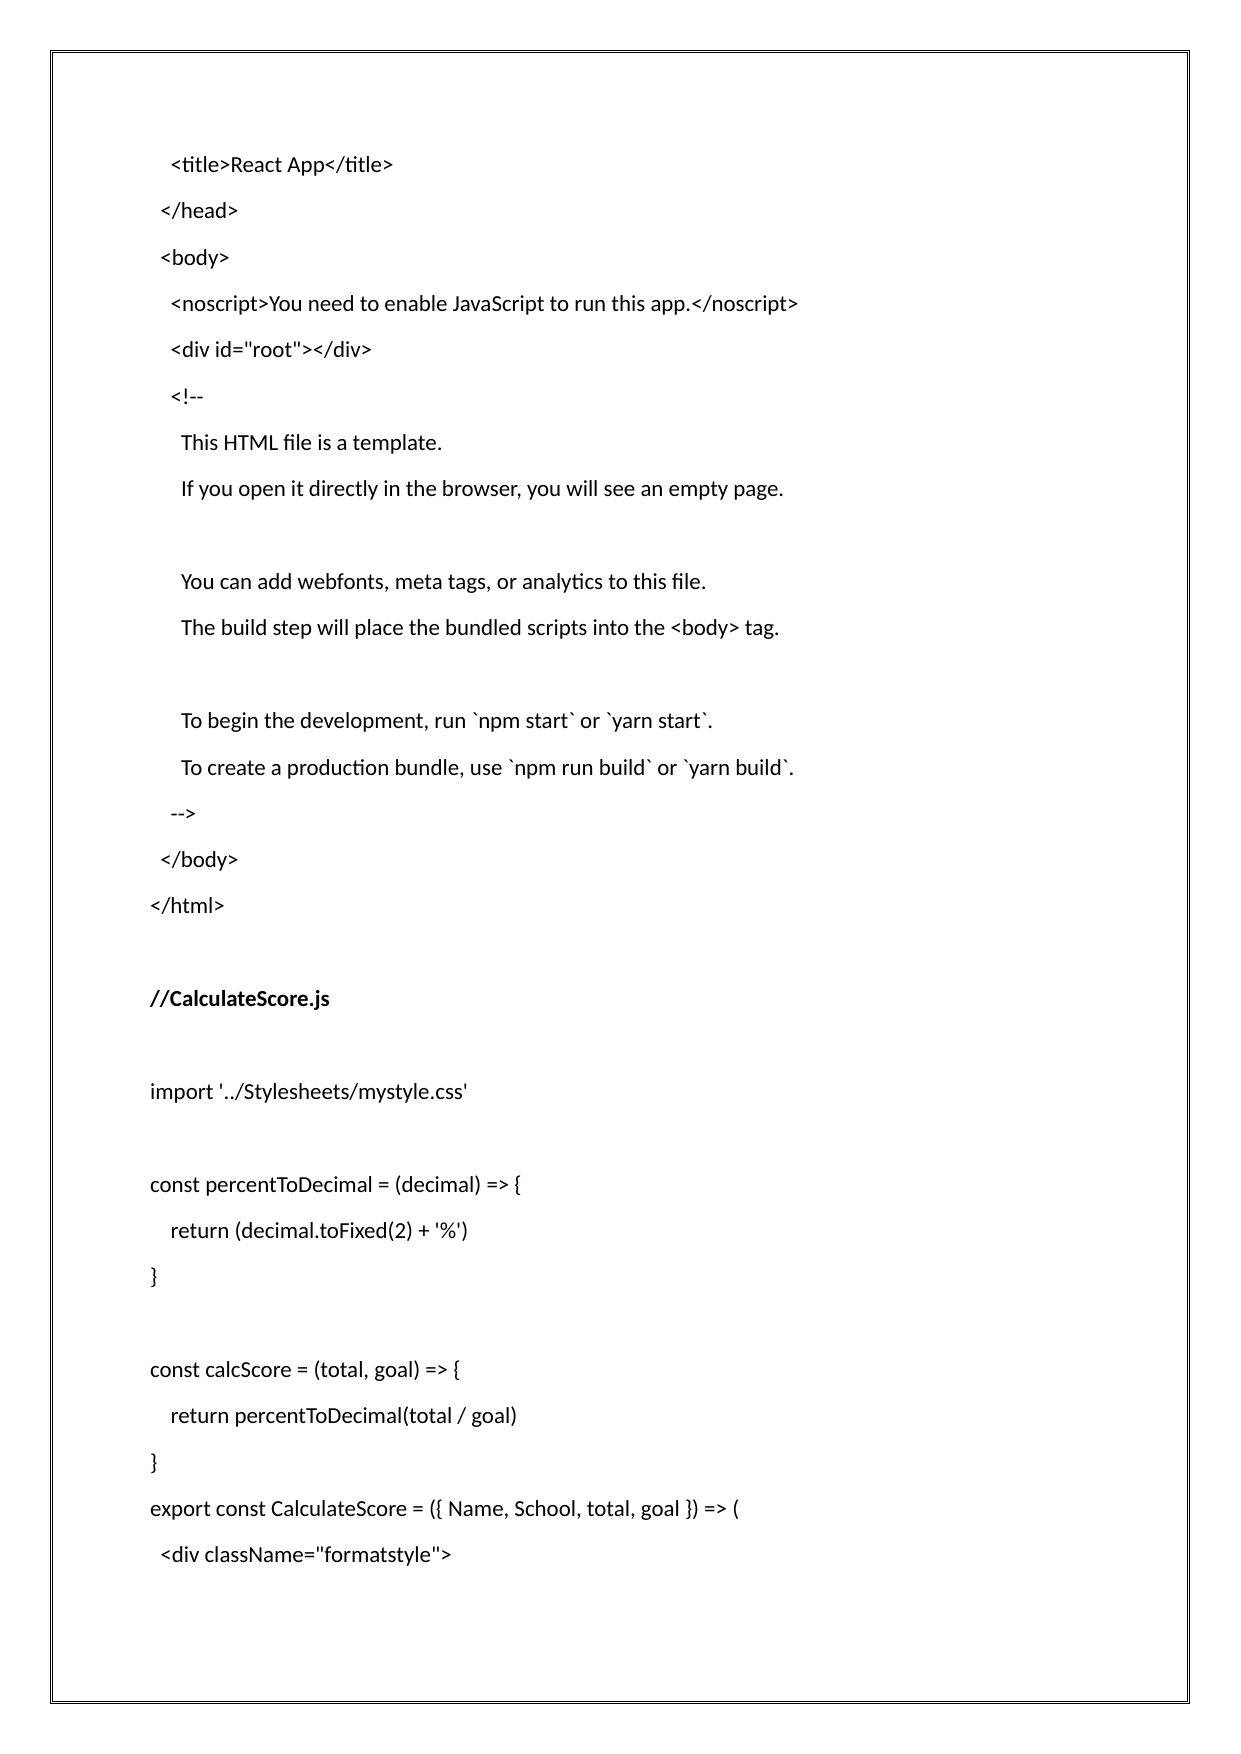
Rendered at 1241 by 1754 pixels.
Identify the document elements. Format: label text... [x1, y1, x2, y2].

text To create a production bundle, use `npm run build` or `yarn build`. [150, 753, 1090, 781]
text return percentToDecimal(total / goal) [150, 1402, 1090, 1429]
text <title>React App</title> [150, 150, 1090, 178]
text return (decimal.toFixed(2) + '%') [150, 1216, 1090, 1244]
text </html> [150, 892, 1090, 920]
text const percentToDecimal = (decimal) => { [150, 1170, 1090, 1198]
text export const CalculateScore = ({ Name, School, total, goal }) => ( [150, 1494, 1090, 1522]
text This HTML file is a template. [150, 428, 1090, 456]
text <noscript>You need to enable JavaScript to run this app.</noscript> [150, 289, 1090, 317]
text <body> [150, 243, 1090, 271]
text --> [150, 799, 1090, 827]
text <!-- [150, 382, 1090, 410]
text <div id="root"></div> [150, 335, 1090, 363]
text <div className="formatstyle"> [150, 1541, 1090, 1569]
text </body> [150, 845, 1090, 873]
text The build step will place the bundled scripts into the <body> tag. [150, 613, 1090, 642]
text } [150, 1262, 1090, 1291]
text If you open it directly in the browser, you will see an empty page. [150, 474, 1090, 502]
text } [150, 1448, 1090, 1476]
text </head> [150, 196, 1090, 224]
text const calcScore = (total, goal) => { [150, 1355, 1090, 1383]
text import '../Stylesheets/mystyle.css' [150, 1077, 1090, 1105]
text You can add webfonts, meta tags, or analytics to this file. [150, 567, 1090, 595]
text To begin the development, run `npm start` or `yarn start`. [150, 706, 1090, 734]
text //CalculateScore.js [150, 984, 1090, 1012]
